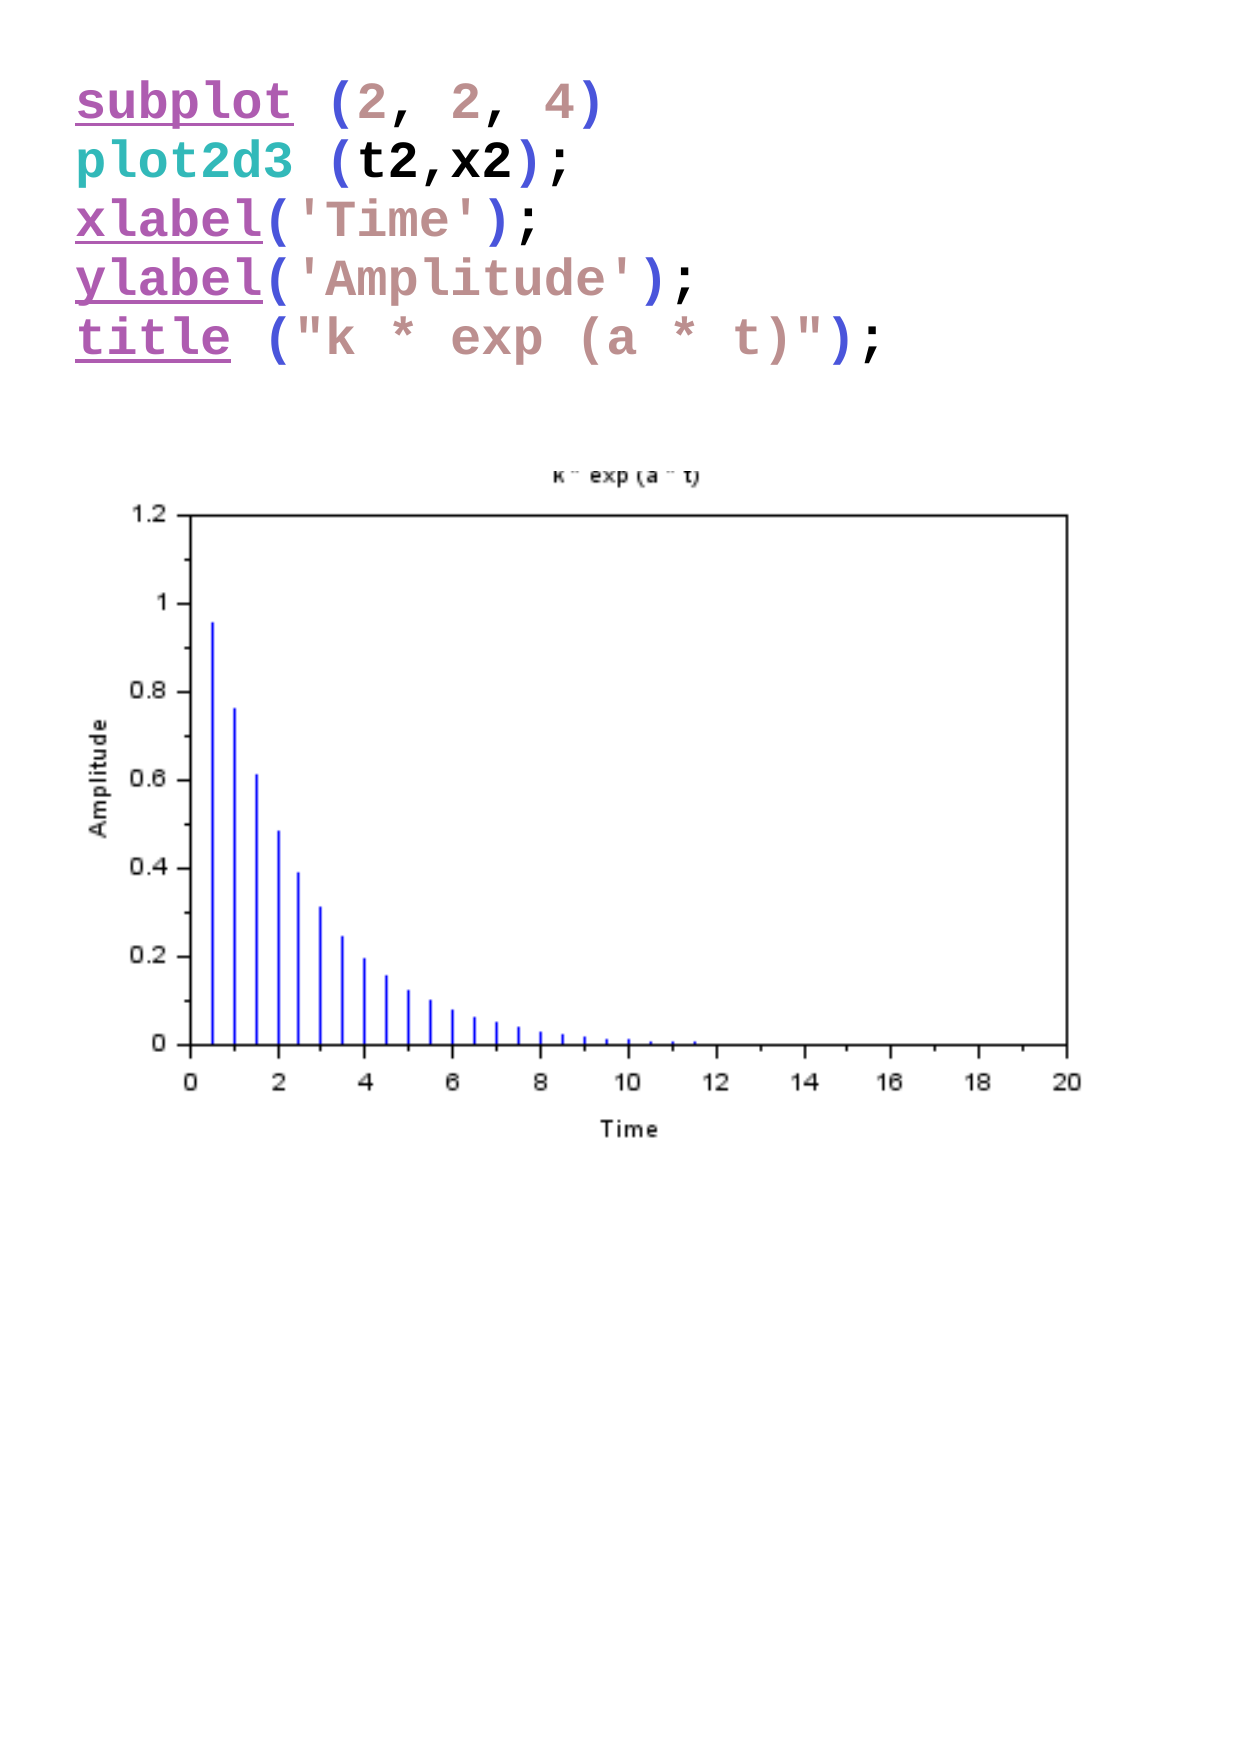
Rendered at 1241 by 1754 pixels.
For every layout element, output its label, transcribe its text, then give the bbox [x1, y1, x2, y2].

text subplot (2, 2, 4) [75, 75, 1165, 134]
text title ("k * exp (a * t)"); [75, 311, 1165, 370]
text plot2d3 (t2,x2); [75, 134, 1165, 193]
text ylabel('Amplitude'); [75, 252, 1165, 311]
text xlabel('Time'); [75, 193, 1165, 252]
picture [75, 471, 1113, 1177]
